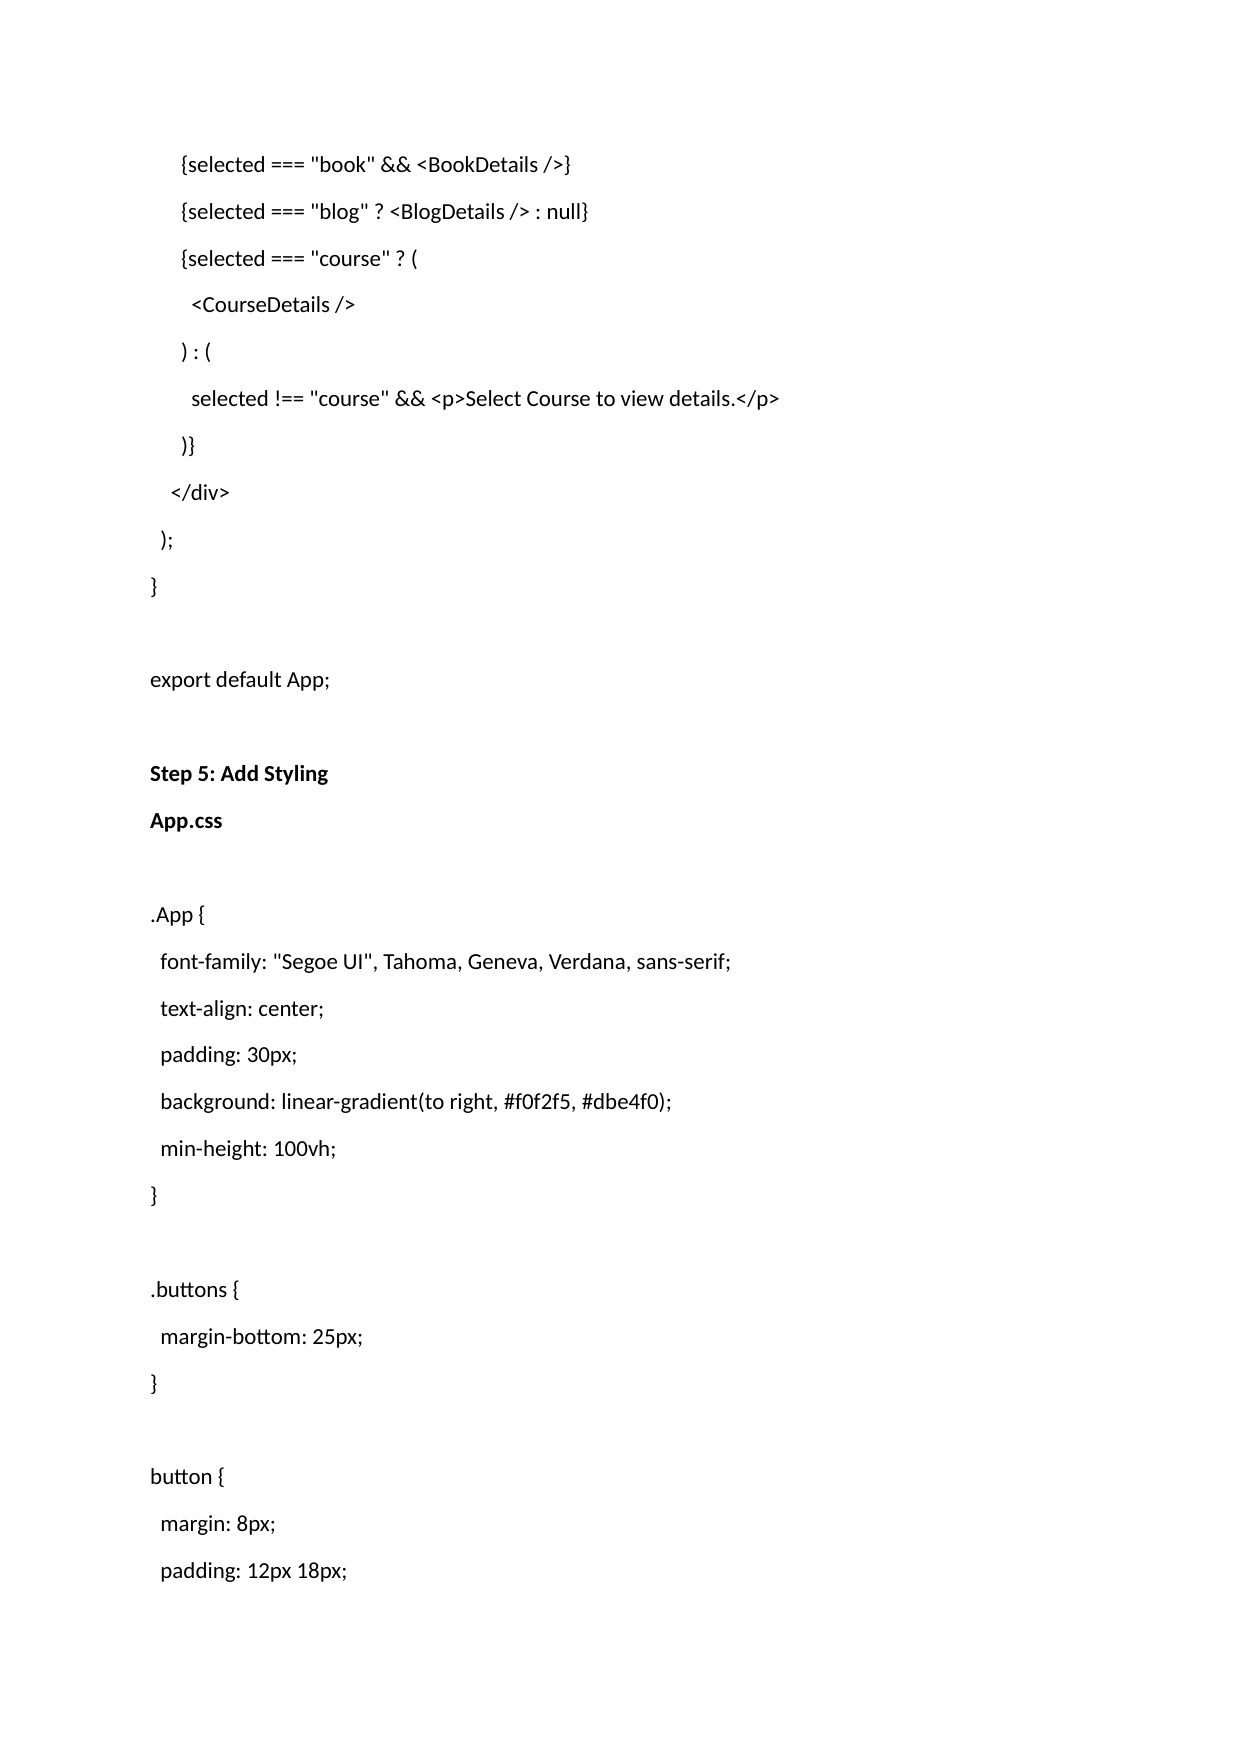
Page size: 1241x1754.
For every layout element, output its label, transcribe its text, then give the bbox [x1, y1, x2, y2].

text <CourseDetails /> [150, 291, 1090, 319]
text margin-bottom: 25px; [150, 1322, 1090, 1350]
text export default App; [150, 666, 1090, 694]
text margin: 8px; [150, 1509, 1090, 1537]
text .App { [150, 900, 1090, 928]
text {selected === "course" ? ( [150, 244, 1090, 272]
text min-height: 100vh; [150, 1134, 1090, 1162]
text Step 5: Add Styling [150, 759, 1090, 787]
text {selected === "blog" ? <BlogDetails /> : null} [150, 197, 1090, 225]
text padding: 12px 18px; [150, 1556, 1090, 1584]
text </div> [150, 478, 1090, 506]
text padding: 30px; [150, 1041, 1090, 1069]
text } [150, 1181, 1090, 1209]
text } [150, 1369, 1090, 1397]
text ); [150, 525, 1090, 553]
text font-family: "Segoe UI", Tahoma, Geneva, Verdana, sans-serif; [150, 947, 1090, 975]
text .buttons { [150, 1275, 1090, 1303]
text text-align: center; [150, 994, 1090, 1022]
text background: linear-gradient(to right, #f0f2f5, #dbe4f0); [150, 1087, 1090, 1116]
text selected !== "course" && <p>Select Course to view details.</p> [150, 384, 1090, 412]
text button { [150, 1462, 1090, 1491]
text App.css [150, 806, 1090, 834]
text )} [150, 431, 1090, 459]
text ) : ( [150, 337, 1090, 366]
text {selected === "book" && <BookDetails />} [150, 150, 1090, 178]
text } [150, 572, 1090, 600]
